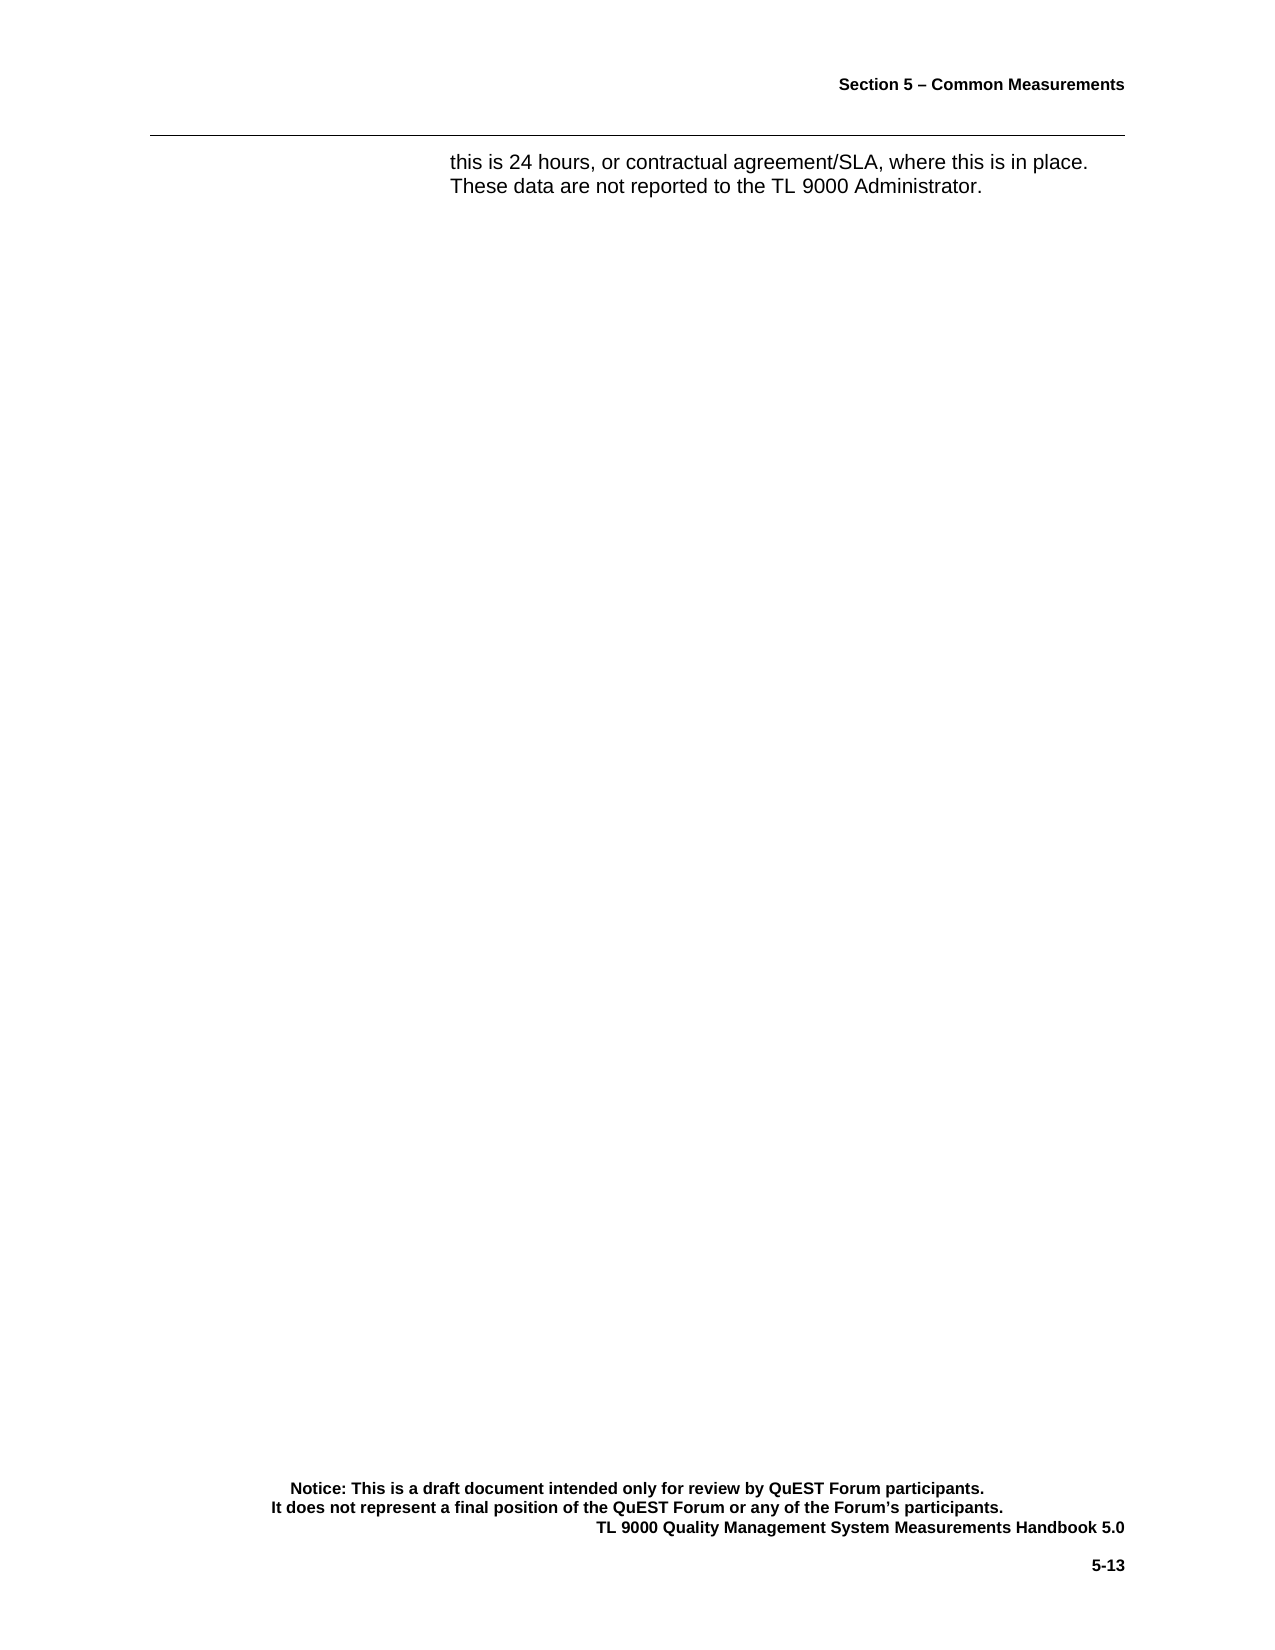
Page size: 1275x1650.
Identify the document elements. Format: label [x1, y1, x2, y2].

text [412, 150, 1125, 198]
